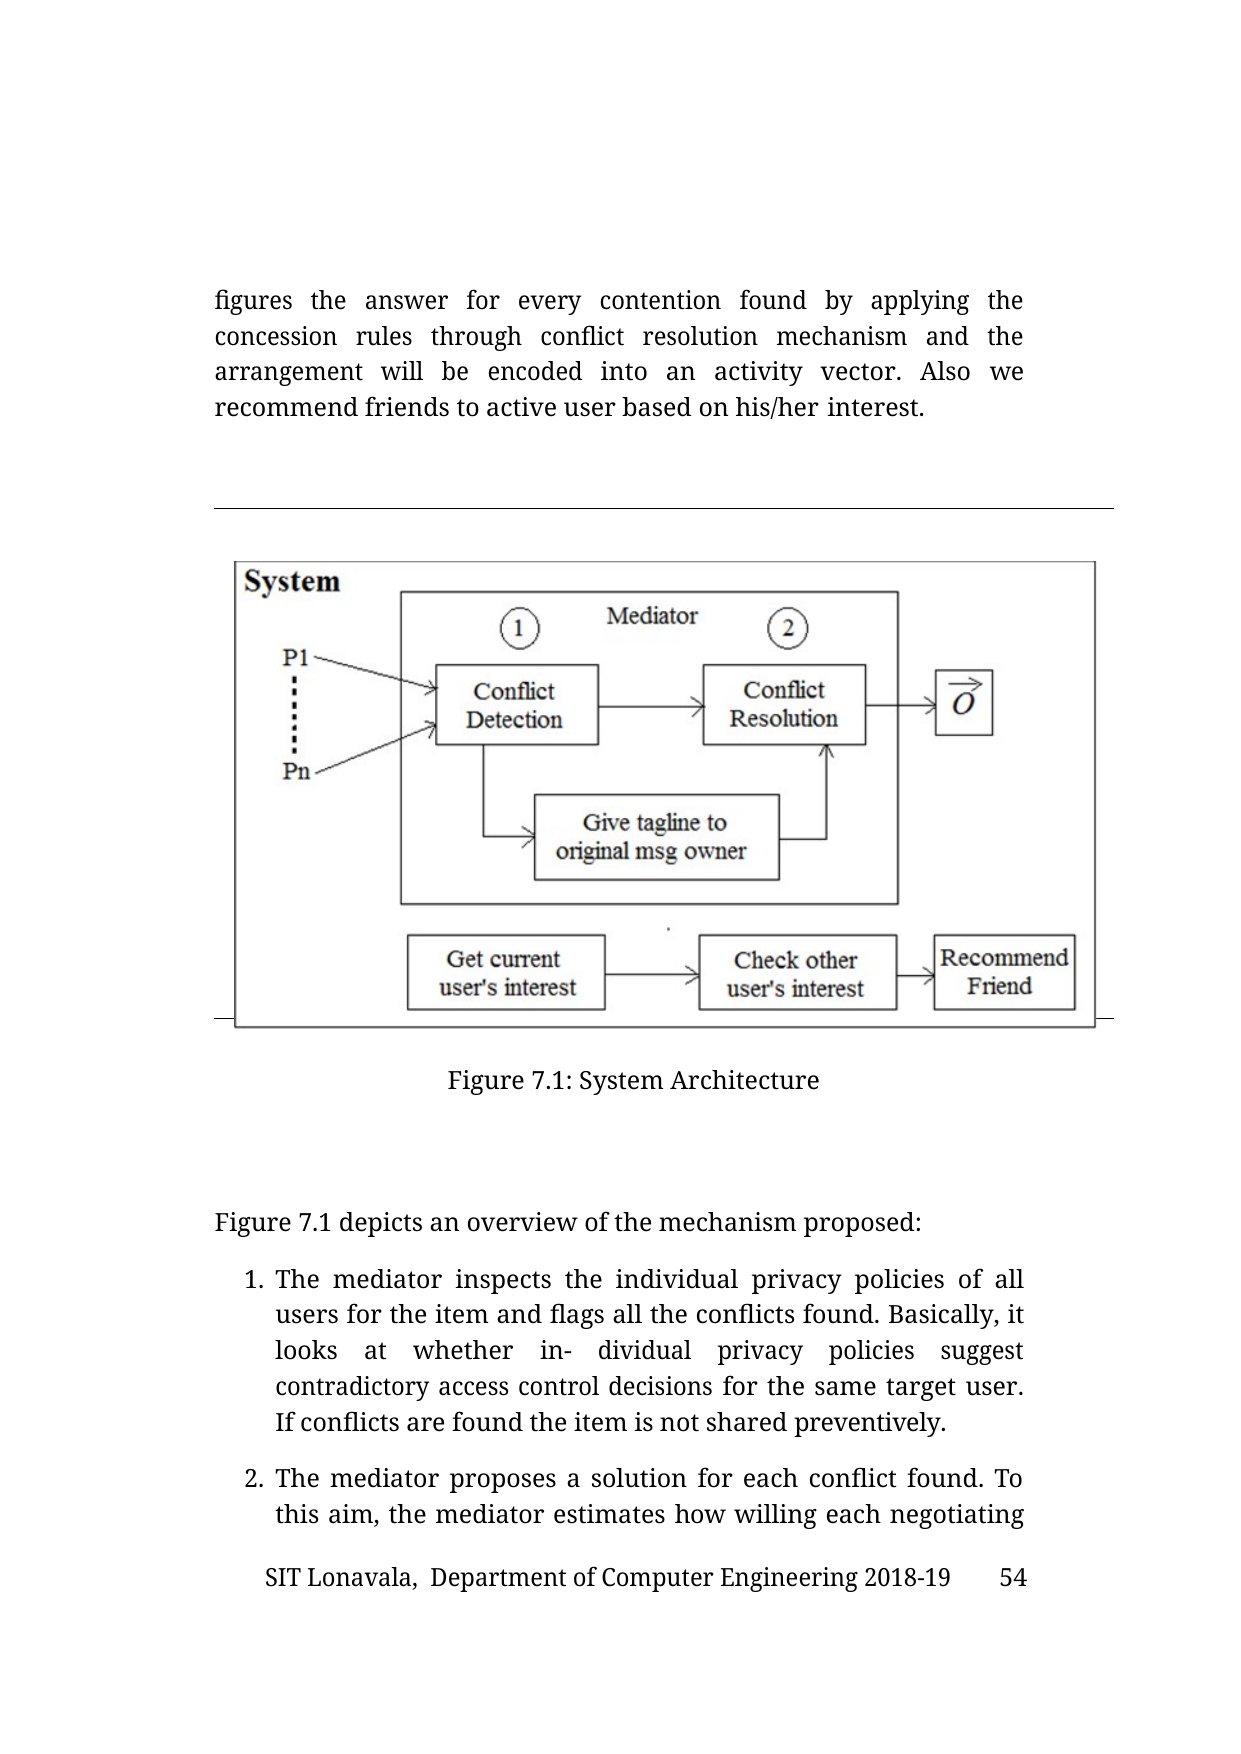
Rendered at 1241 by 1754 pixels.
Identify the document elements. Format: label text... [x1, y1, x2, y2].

picture [234, 561, 1097, 1029]
list The mediator inspects the individual privacy policies of all users for the item and flags all the conflicts found. Basically, it looks at whether in- dividual privacy policies suggest contradictory access control decisions for the same target user. If conflicts are found the item is not shared preventively. [244, 1261, 1024, 1438]
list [244, 1461, 1024, 1531]
text Figure 7.1: System Architecture [447, 1062, 1194, 1096]
text figures the answer for every contention found by applying the concession rules through conflict resolution mechanism and the arrangement will be encoded into an activity vector. Also we recommend friends to active user based on his/her interest. [214, 282, 1024, 424]
text Figure 7.1 depicts an overview of the mechanism proposed: [214, 1205, 1194, 1239]
